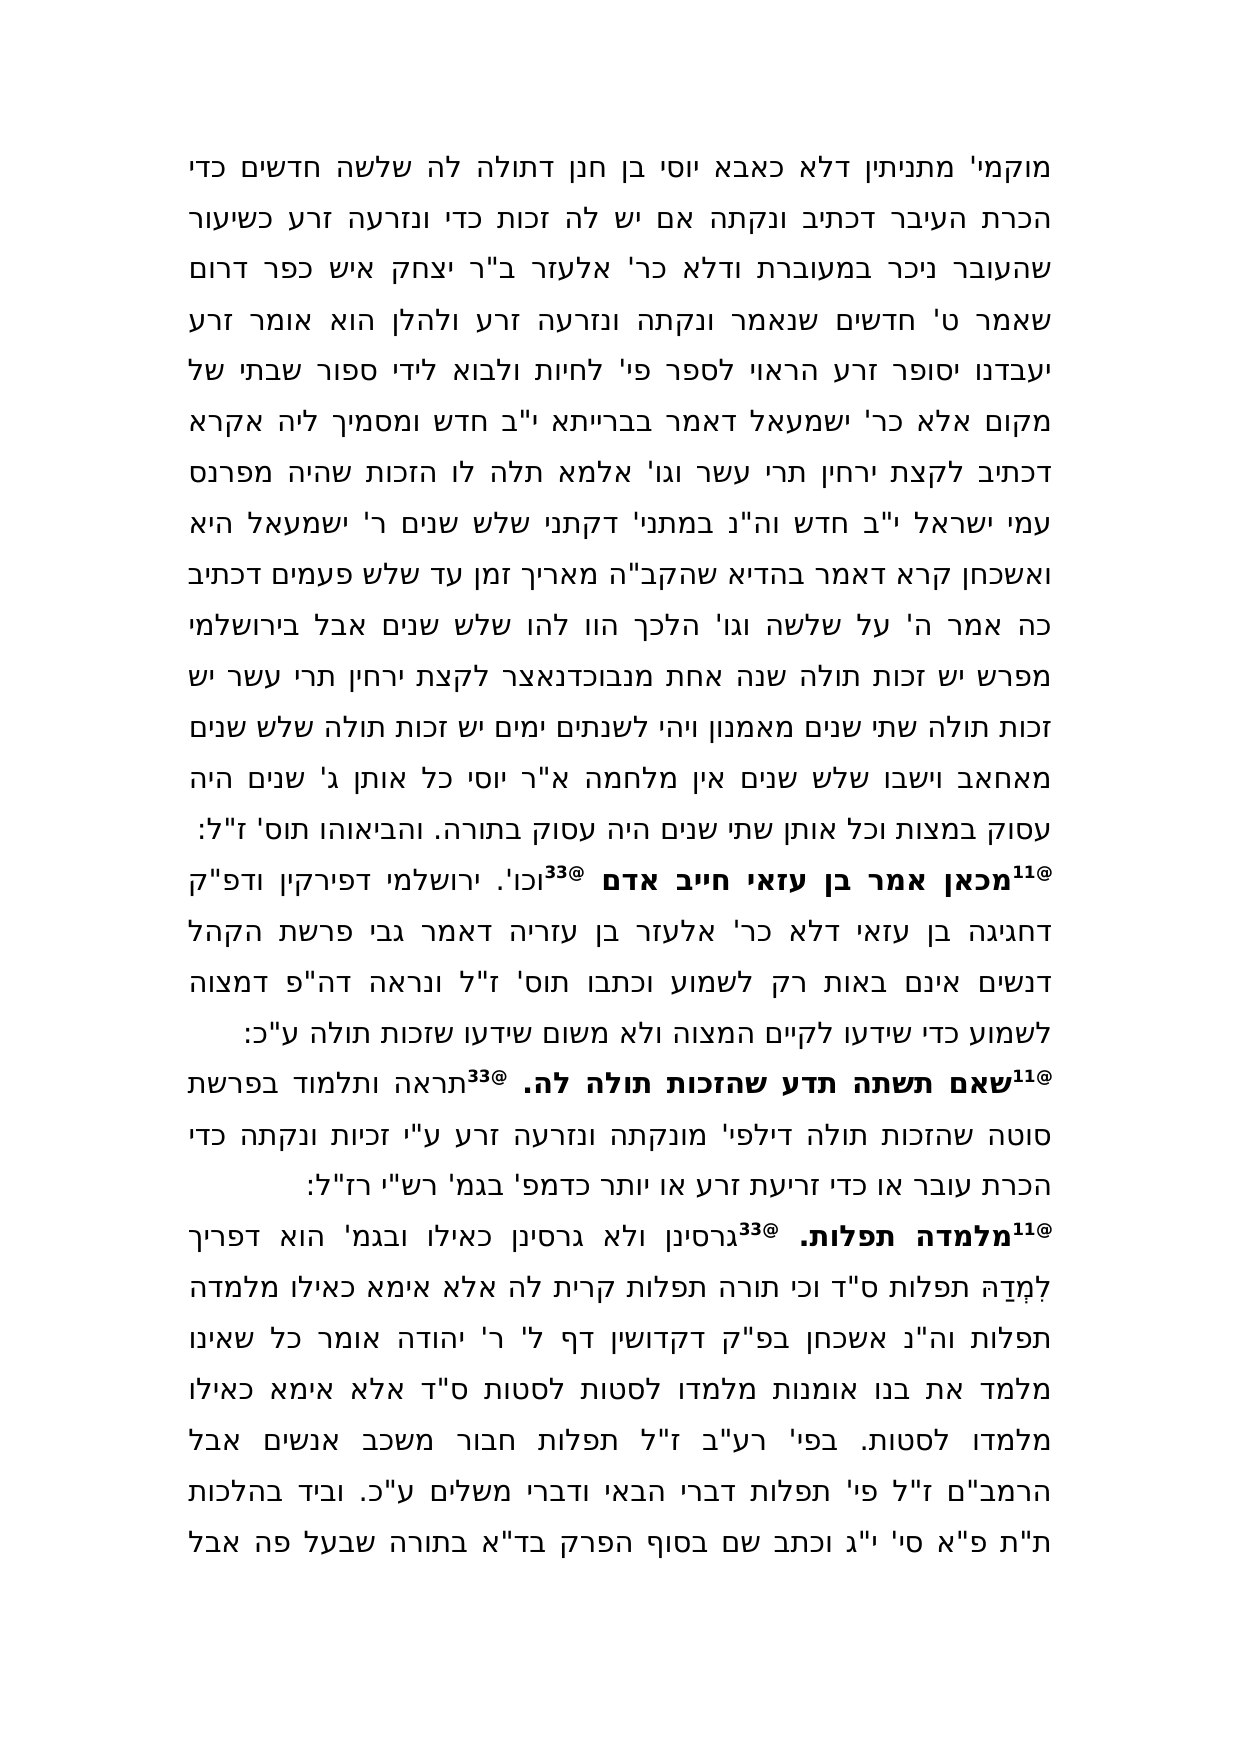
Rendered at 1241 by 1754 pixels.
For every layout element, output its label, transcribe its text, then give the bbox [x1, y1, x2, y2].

text @11מכאן אמר בן עזאי חייב אדם @33וכו'. ירושלמי דפירקין ודפ"ק דחגיגה בן עזאי דלא כר' אלעזר בן עזריה דאמר גבי פרשת הקהל דנשים אינם באות רק לשמוע וכתבו תוס' ז"ל ונראה דה"פ דמצוה לשמוע כדי שידעו לקיים המצוה ולא משום שידעו שזכות תולה ע"כ: [187, 863, 1053, 1050]
text @11שאם תשתה תדע שהזכות תולה לה. @33תראה ותלמוד בפרשת סוטה שהזכות תולה דילפי' מונקתה ונזרעה זרע ע"י זכיות ונקתה כדי הכרת עובר או כדי זריעת זרע או יותר כדמפ' בגמ' רש"י רז"ל: [187, 1067, 1053, 1203]
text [187, 150, 1053, 846]
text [187, 1220, 1053, 1559]
